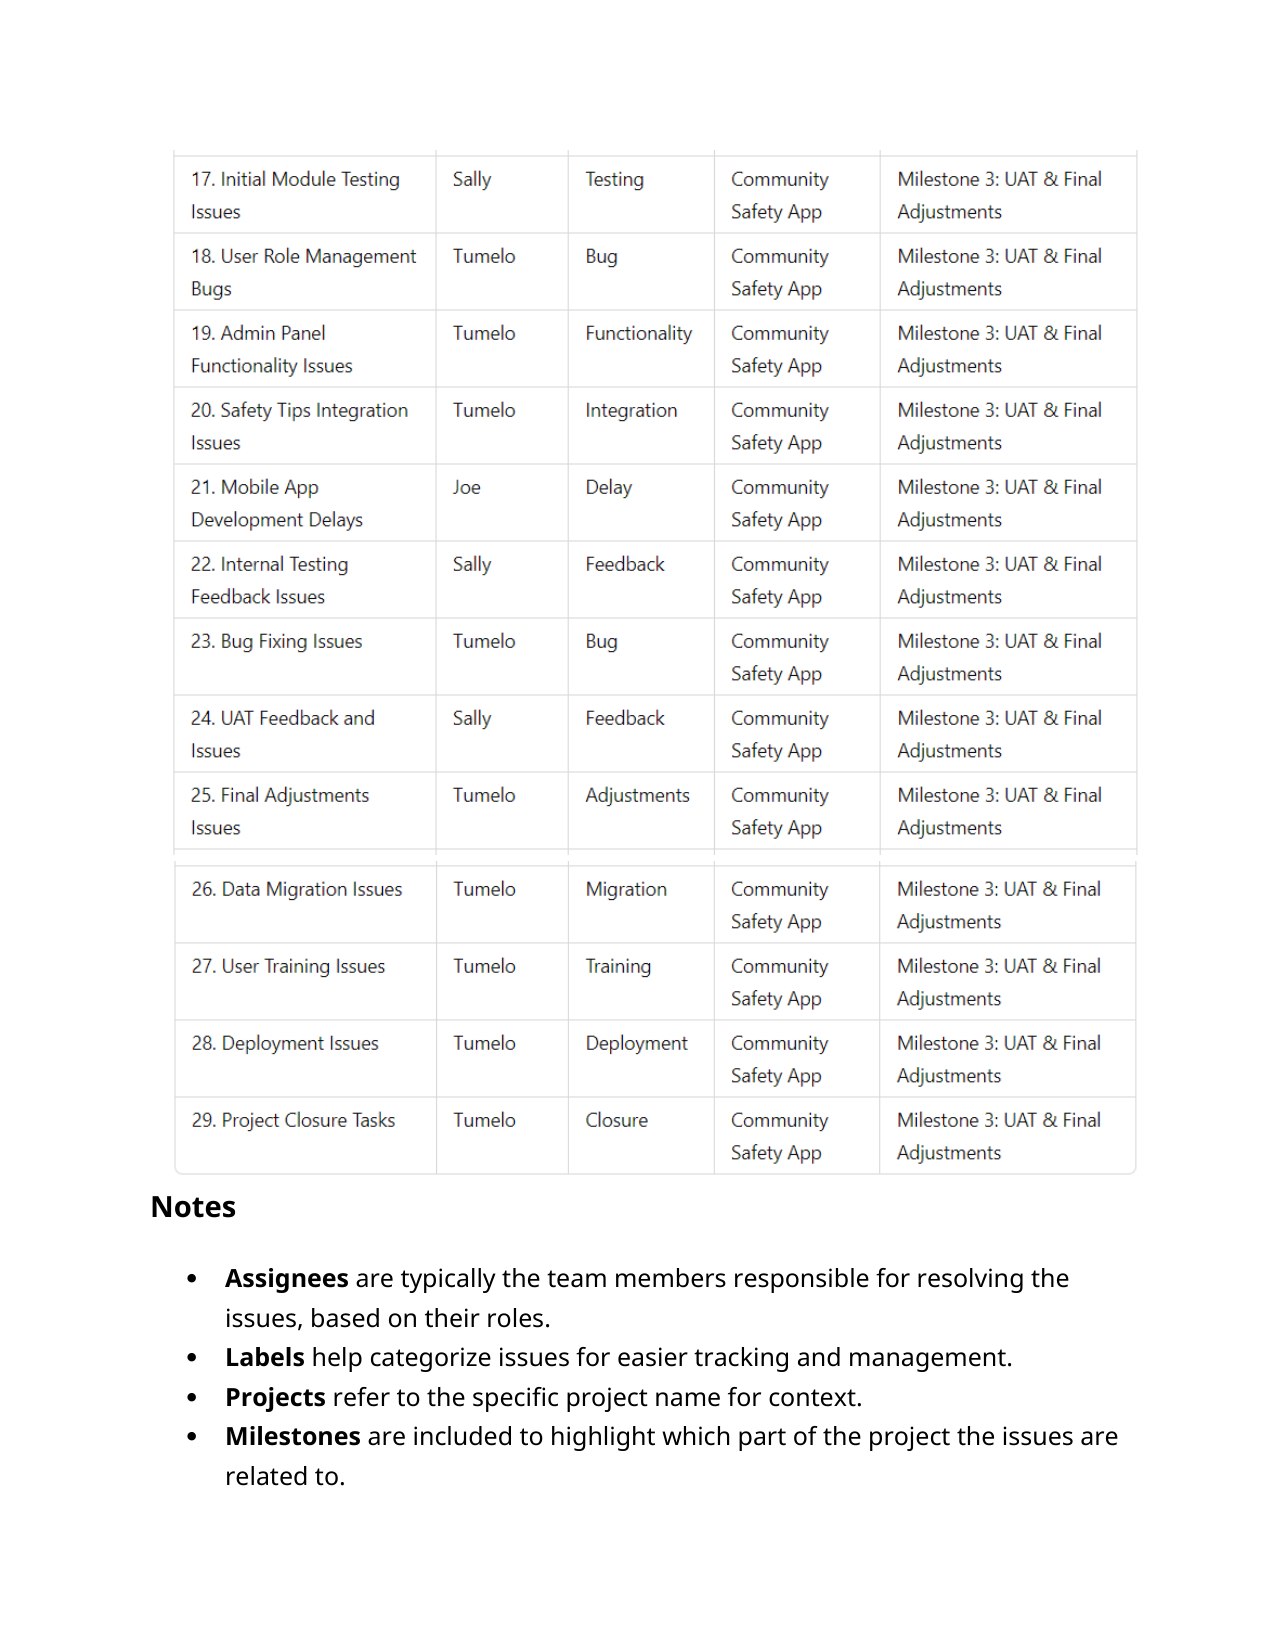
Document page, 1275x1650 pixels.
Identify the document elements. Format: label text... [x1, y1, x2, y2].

subtitle Notes [150, 150, 1125, 1226]
list Projects refer to the specific project name for context. [187, 1379, 1125, 1414]
list Assignees are typically the team members responsible for resolving the issues, based on their roles. [187, 1261, 1125, 1335]
list Labels help categorize issues for easier tracking and management. [187, 1340, 1125, 1374]
list Milestones are included to highlight which part of the project the issues are related to. [187, 1419, 1125, 1493]
